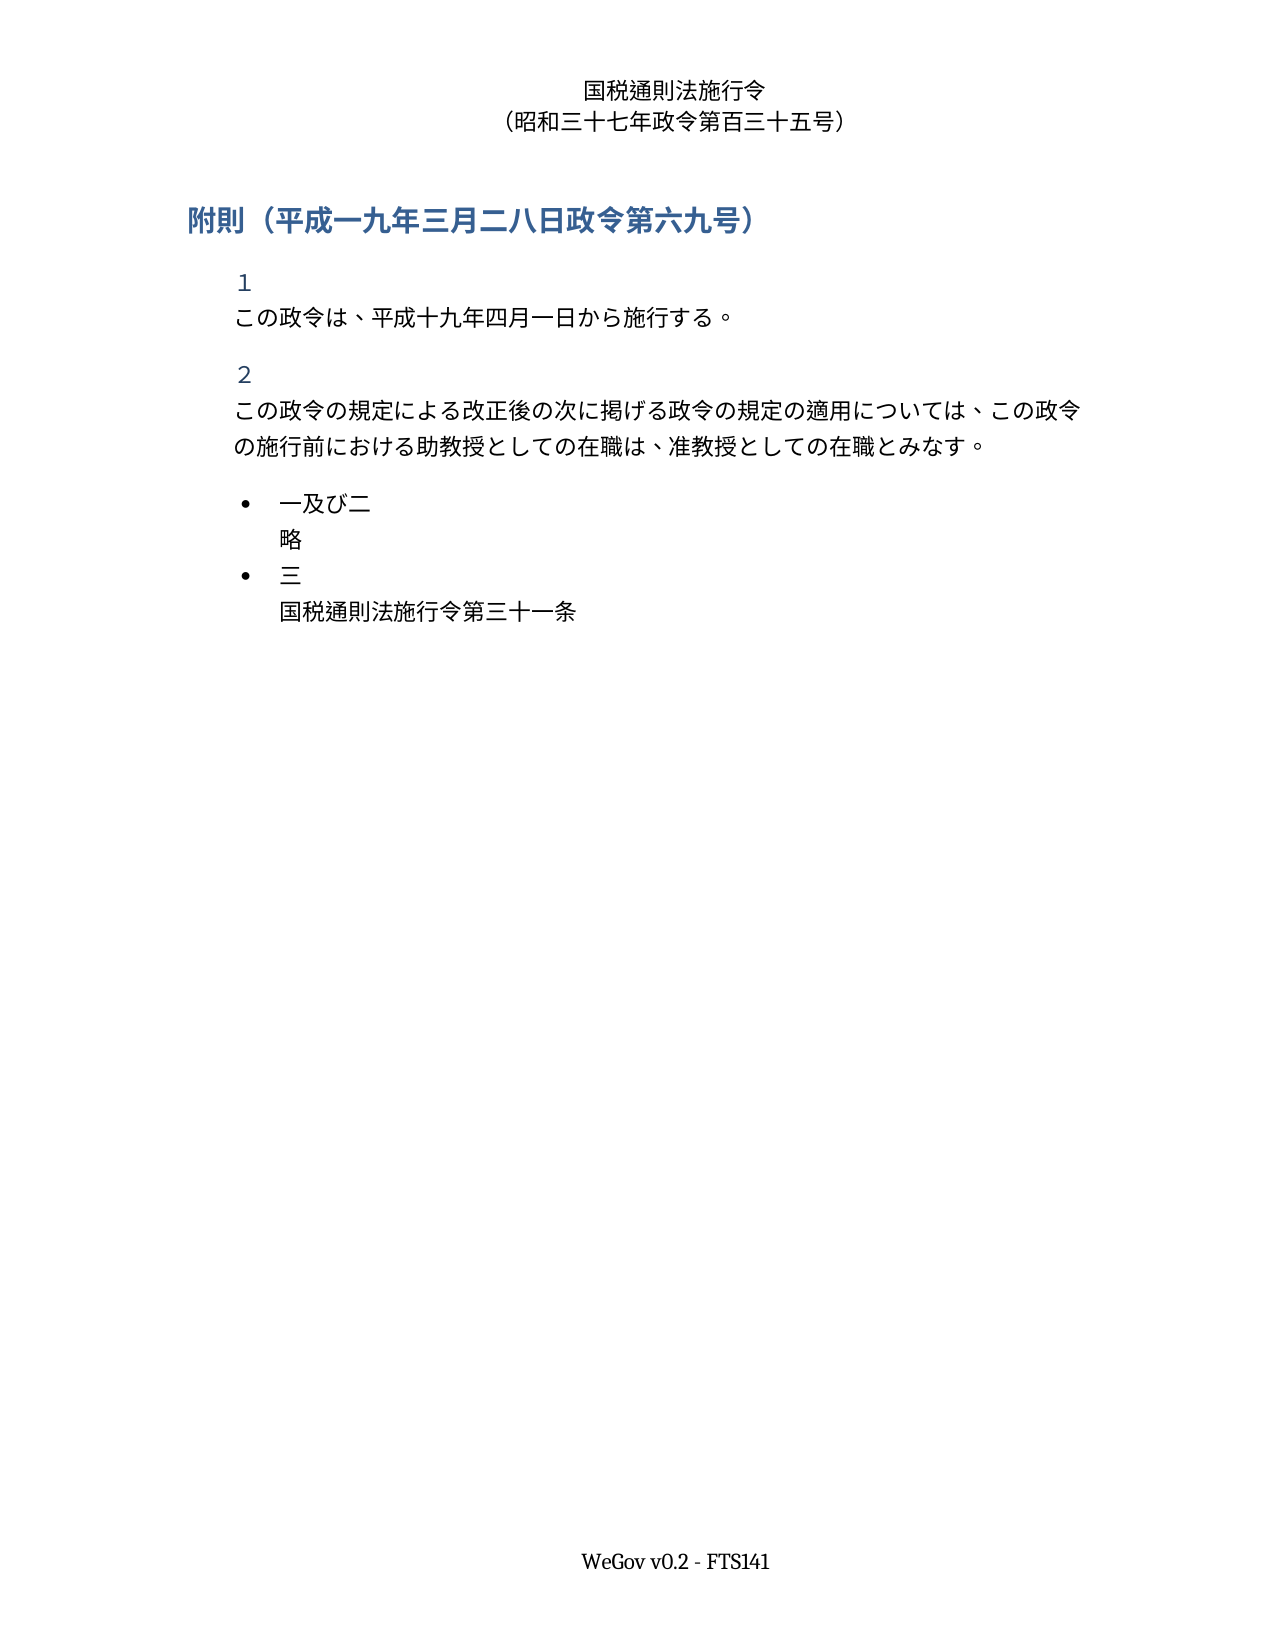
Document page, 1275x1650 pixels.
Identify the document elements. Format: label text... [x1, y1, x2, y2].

subtitle １ [233, 266, 1087, 298]
subtitle 附則（平成一九年三月二八日政令第六九号） [187, 200, 1087, 240]
list 一及び二 略 [242, 488, 1087, 555]
text この政令の規定による改正後の次に掲げる政令の規定の適用については、この政令の施行前における助教授としての在職は、准教授としての在職とみなす。 [233, 395, 1087, 462]
text この政令は、平成十九年四月一日から施行する。 [233, 302, 1087, 334]
list 三 国税通則法施行令第三十一条 [242, 560, 1087, 627]
subtitle ２ [233, 359, 1087, 390]
